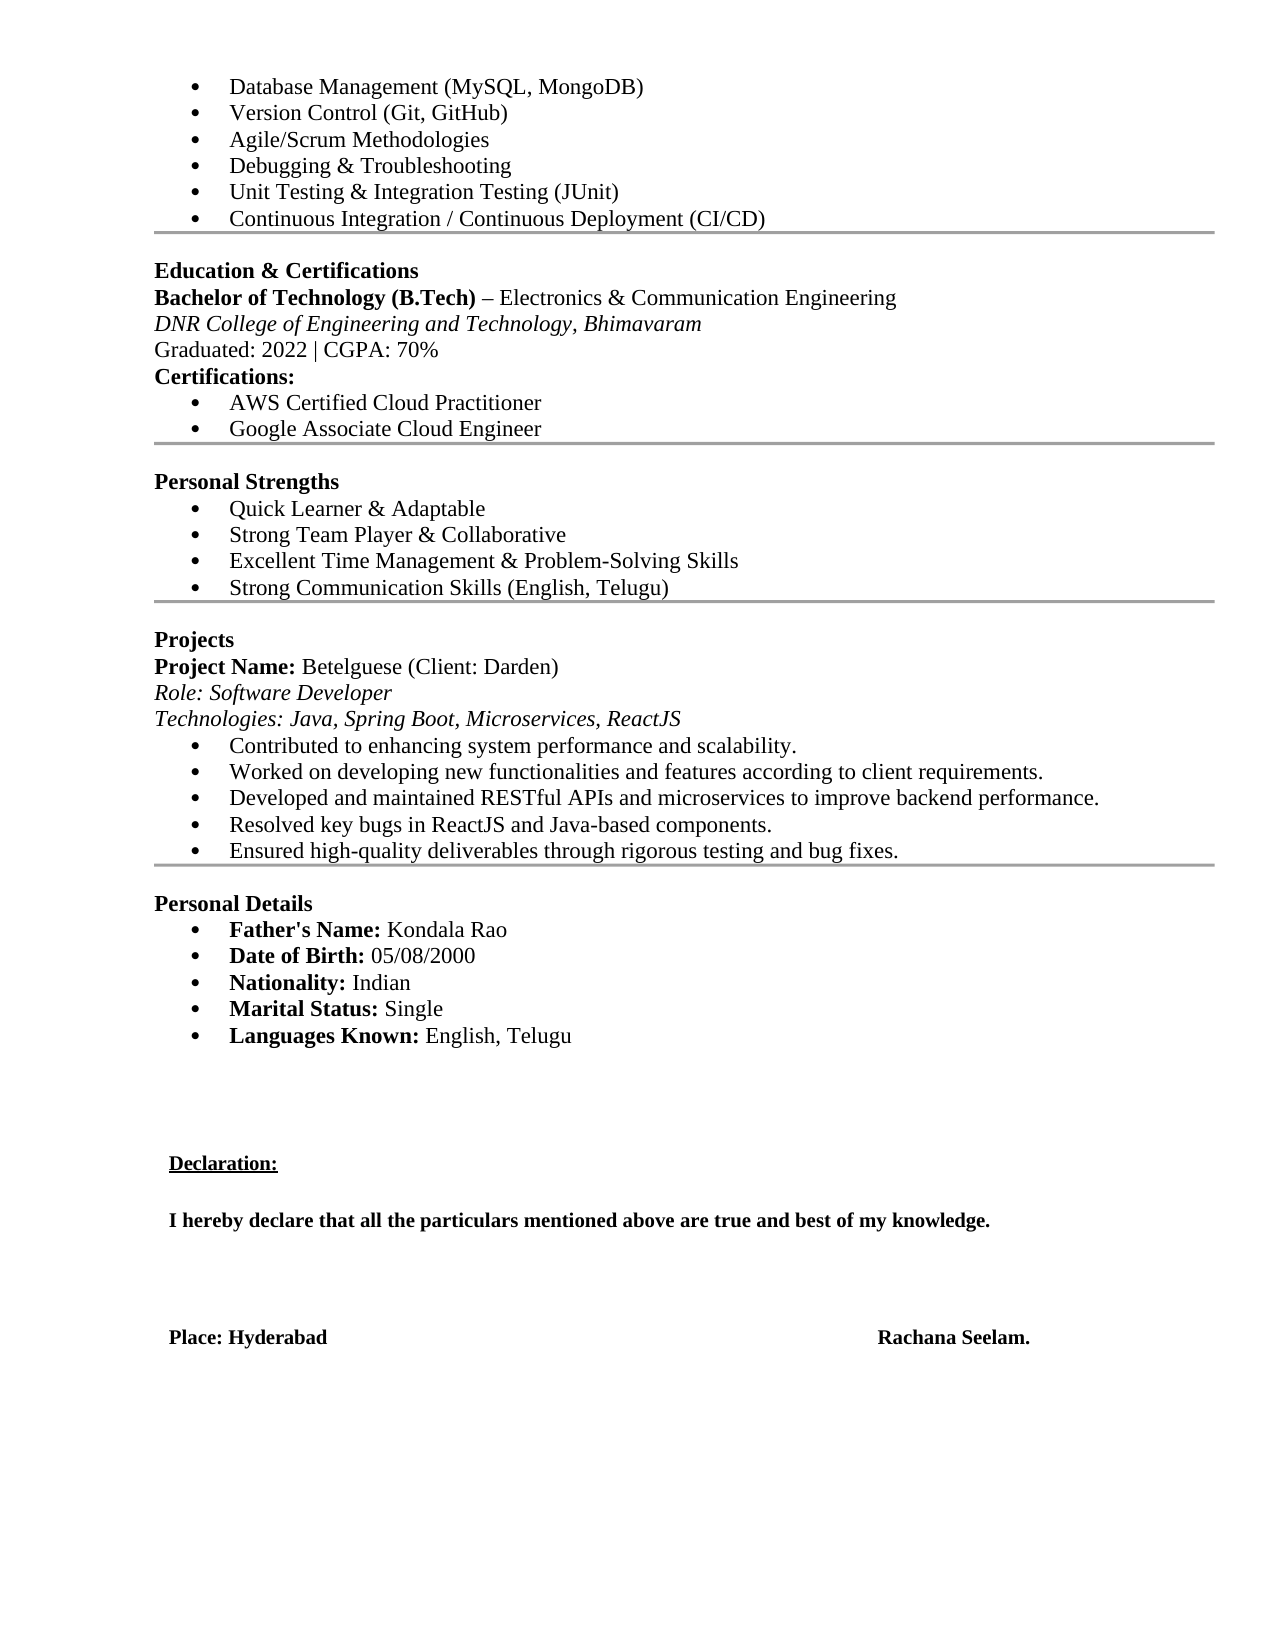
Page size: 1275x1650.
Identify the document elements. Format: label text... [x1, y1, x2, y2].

text Place: Hyderabad Rachana Seelam. [169, 1325, 1214, 1349]
list Marital Status: Single [192, 995, 1214, 1022]
list Google Associate Cloud Engineer [192, 416, 1214, 441]
list Father's Name: Kondala Rao [192, 916, 1214, 943]
text Projects [154, 626, 1214, 653]
list Worked on developing new functionalities and features according to client requirements. [192, 758, 1214, 784]
list Agile/Scrum Methodologies [192, 126, 1214, 152]
text Bachelor of Technology (B.Tech) – Electronics & Communication Engineering DNR College of Engineering and Technology, Bhimavaram Graduated: 2022 | CGPA: 70% [154, 284, 1214, 363]
list Excellent Time Management & Problem-Solving Skills [192, 547, 1214, 574]
text I hereby declare that all the particulars mentioned above are true and best of my knowledge. [169, 1208, 1214, 1232]
text Project Name: Betelguese (Client: Darden) Role: Software Developer Technologies: Java, Spring Boot, Microservices, ReactJS [154, 653, 1214, 732]
list Strong Team Player & Collaborative [192, 521, 1214, 547]
list Languages Known: English, Telugu [192, 1022, 1214, 1048]
list Contributed to enhancing system performance and scalability. [192, 732, 1214, 758]
list Date of Birth: 05/08/2000 [192, 943, 1214, 969]
list Ensured high-quality deliverables through rigorous testing and bug fixes. [192, 837, 1214, 863]
text Certifications: [154, 363, 1214, 389]
list Resolved key bugs in ReactJS and Java-based components. [192, 811, 1214, 837]
list Strong Communication Skills (English, Telugu) [192, 574, 1214, 600]
list Quick Learner & Adaptable [192, 494, 1214, 521]
list Nationality: Indian [192, 969, 1214, 995]
list Unit Testing & Integration Testing (JUnit) [192, 178, 1214, 205]
list AWS Certified Cloud Practitioner [192, 389, 1214, 416]
text Declaration: [169, 1151, 1214, 1174]
list Developed and maintained RESTful APIs and microservices to improve backend performance. [192, 784, 1214, 811]
text Education & Certifications [154, 257, 1214, 284]
text Personal Details [154, 890, 1214, 916]
list Version Control (Git, GitHub) [192, 99, 1214, 126]
text Personal Strengths [154, 468, 1214, 494]
list Debugging & Troubleshooting [192, 152, 1214, 178]
list Continuous Integration / Continuous Deployment (CI/CD) [192, 205, 1214, 231]
list Database Management (MySQL, MongoDB) [192, 73, 1214, 99]
